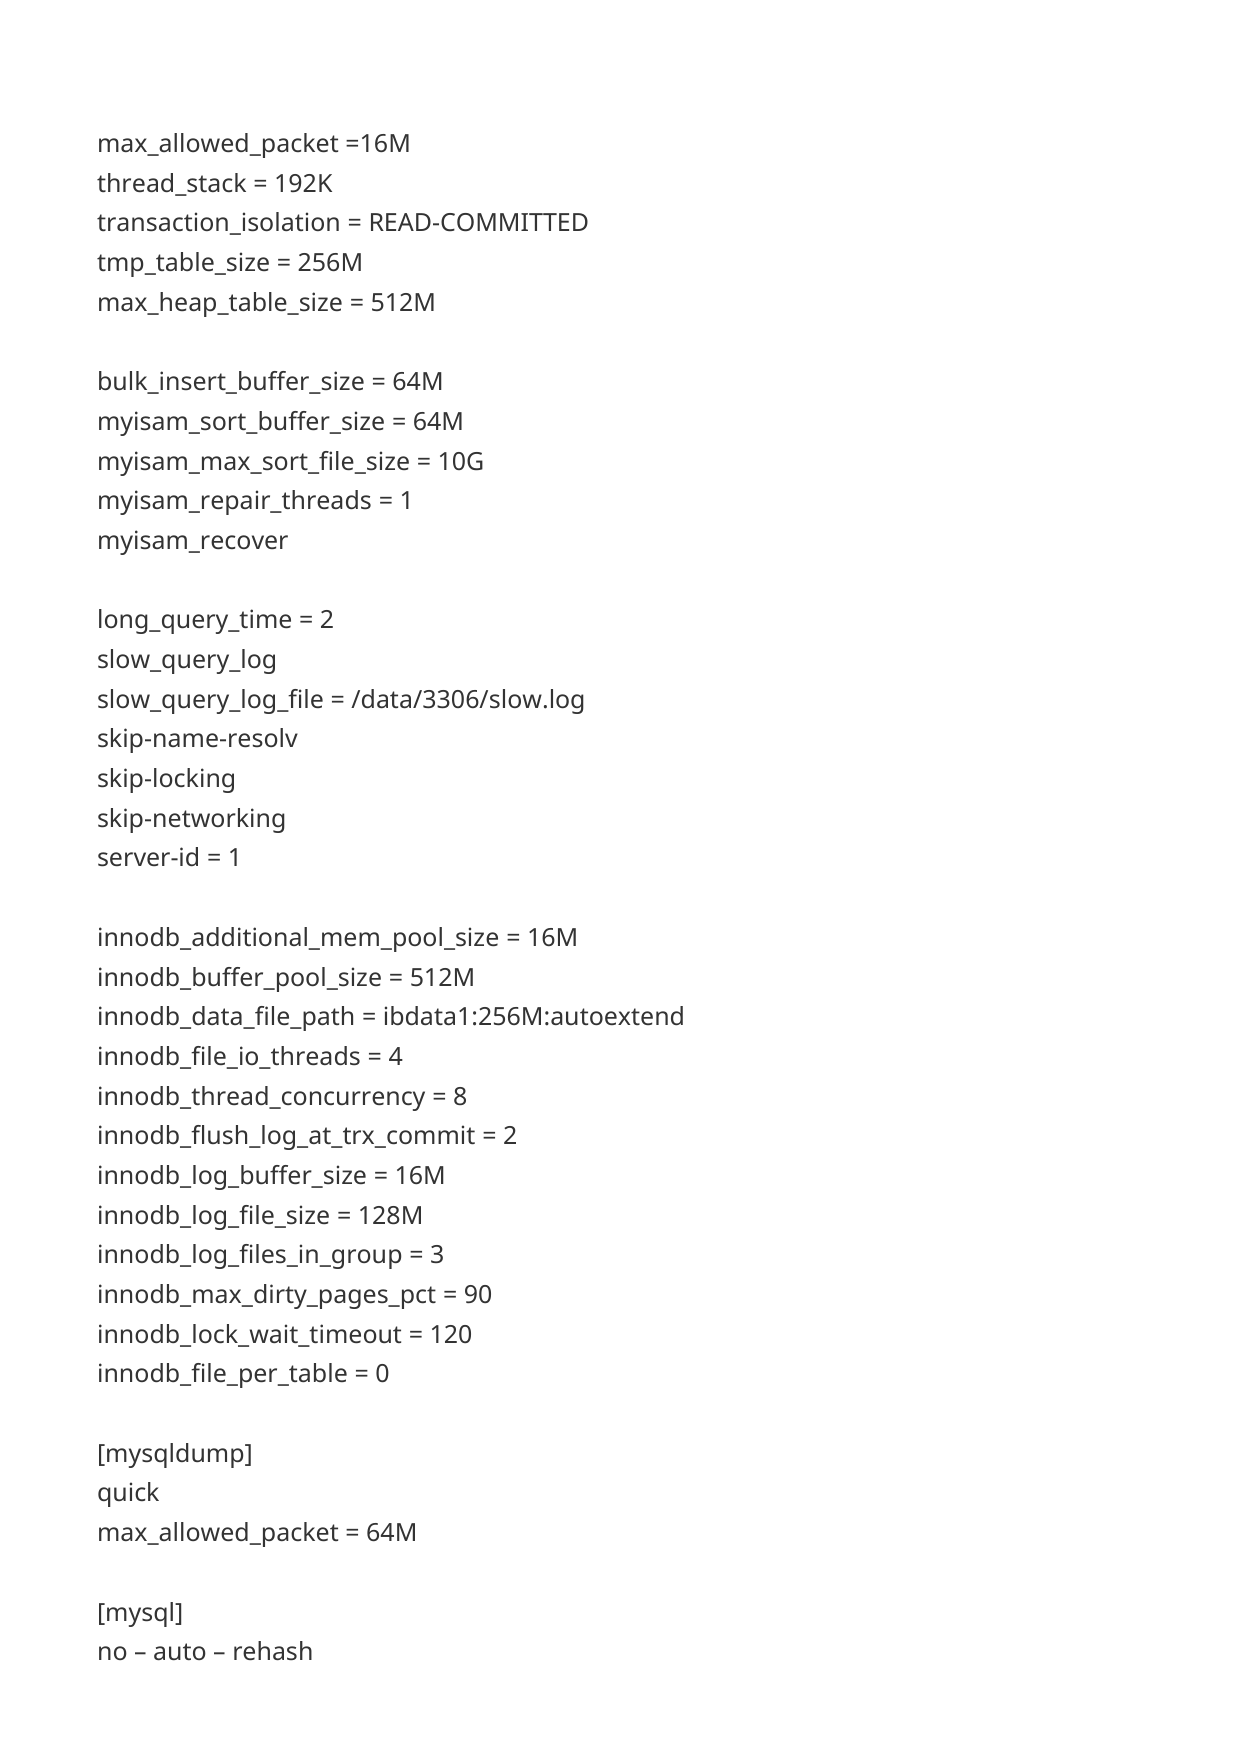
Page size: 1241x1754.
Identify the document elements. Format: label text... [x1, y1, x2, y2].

text thread_stack = 192K [75, 163, 1165, 202]
text max_allowed_packet =16M [75, 123, 1165, 163]
text slow_query_log [75, 639, 1165, 678]
text bulk_insert_buffer_size = 64M [75, 361, 1165, 401]
text quick [75, 1472, 1165, 1512]
text innodb_max_dirty_pages_pct = 90 [75, 1274, 1165, 1313]
text innodb_lock_wait_timeout = 120 [75, 1313, 1165, 1353]
text innodb_flush_log_at_trx_commit = 2 [75, 1115, 1165, 1155]
text skip-name-resolv [75, 718, 1165, 758]
text myisam_sort_buffer_size = 64M [75, 401, 1165, 440]
text max_heap_table_size = 512M [75, 282, 1165, 321]
text innodb_log_file_size = 128M [75, 1194, 1165, 1234]
text myisam_max_sort_file_size = 10G [75, 440, 1165, 480]
text innodb_file_per_table = 0 [75, 1353, 1165, 1393]
text [mysql] [75, 1591, 1165, 1631]
text max_allowed_packet = 64M [75, 1512, 1165, 1552]
text innodb_log_files_in_group = 3 [75, 1234, 1165, 1274]
text innodb_log_buffer_size = 16M [75, 1155, 1165, 1194]
text long_query_time = 2 [75, 599, 1165, 639]
text no – auto – rehash [75, 1631, 1165, 1671]
text innodb_file_io_threads = 4 [75, 1036, 1165, 1075]
text myisam_repair_threads = 1 [75, 480, 1165, 520]
text slow_query_log_file = /data/3306/slow.log [75, 678, 1165, 718]
text skip-networking [75, 798, 1165, 837]
text innodb_buffer_pool_size = 512M [75, 956, 1165, 996]
text server-id = 1 [75, 837, 1165, 877]
text innodb_thread_concurrency = 8 [75, 1075, 1165, 1115]
text innodb_additional_mem_pool_size = 16M [75, 917, 1165, 956]
text skip-locking [75, 758, 1165, 798]
text tmp_table_size = 256M [75, 242, 1165, 282]
text innodb_data_file_path = ibdata1:256M:autoextend [75, 996, 1165, 1036]
text transaction_isolation = READ-COMMITTED [75, 202, 1165, 242]
text myisam_recover [75, 520, 1165, 559]
text [mysqldump] [75, 1433, 1165, 1472]
